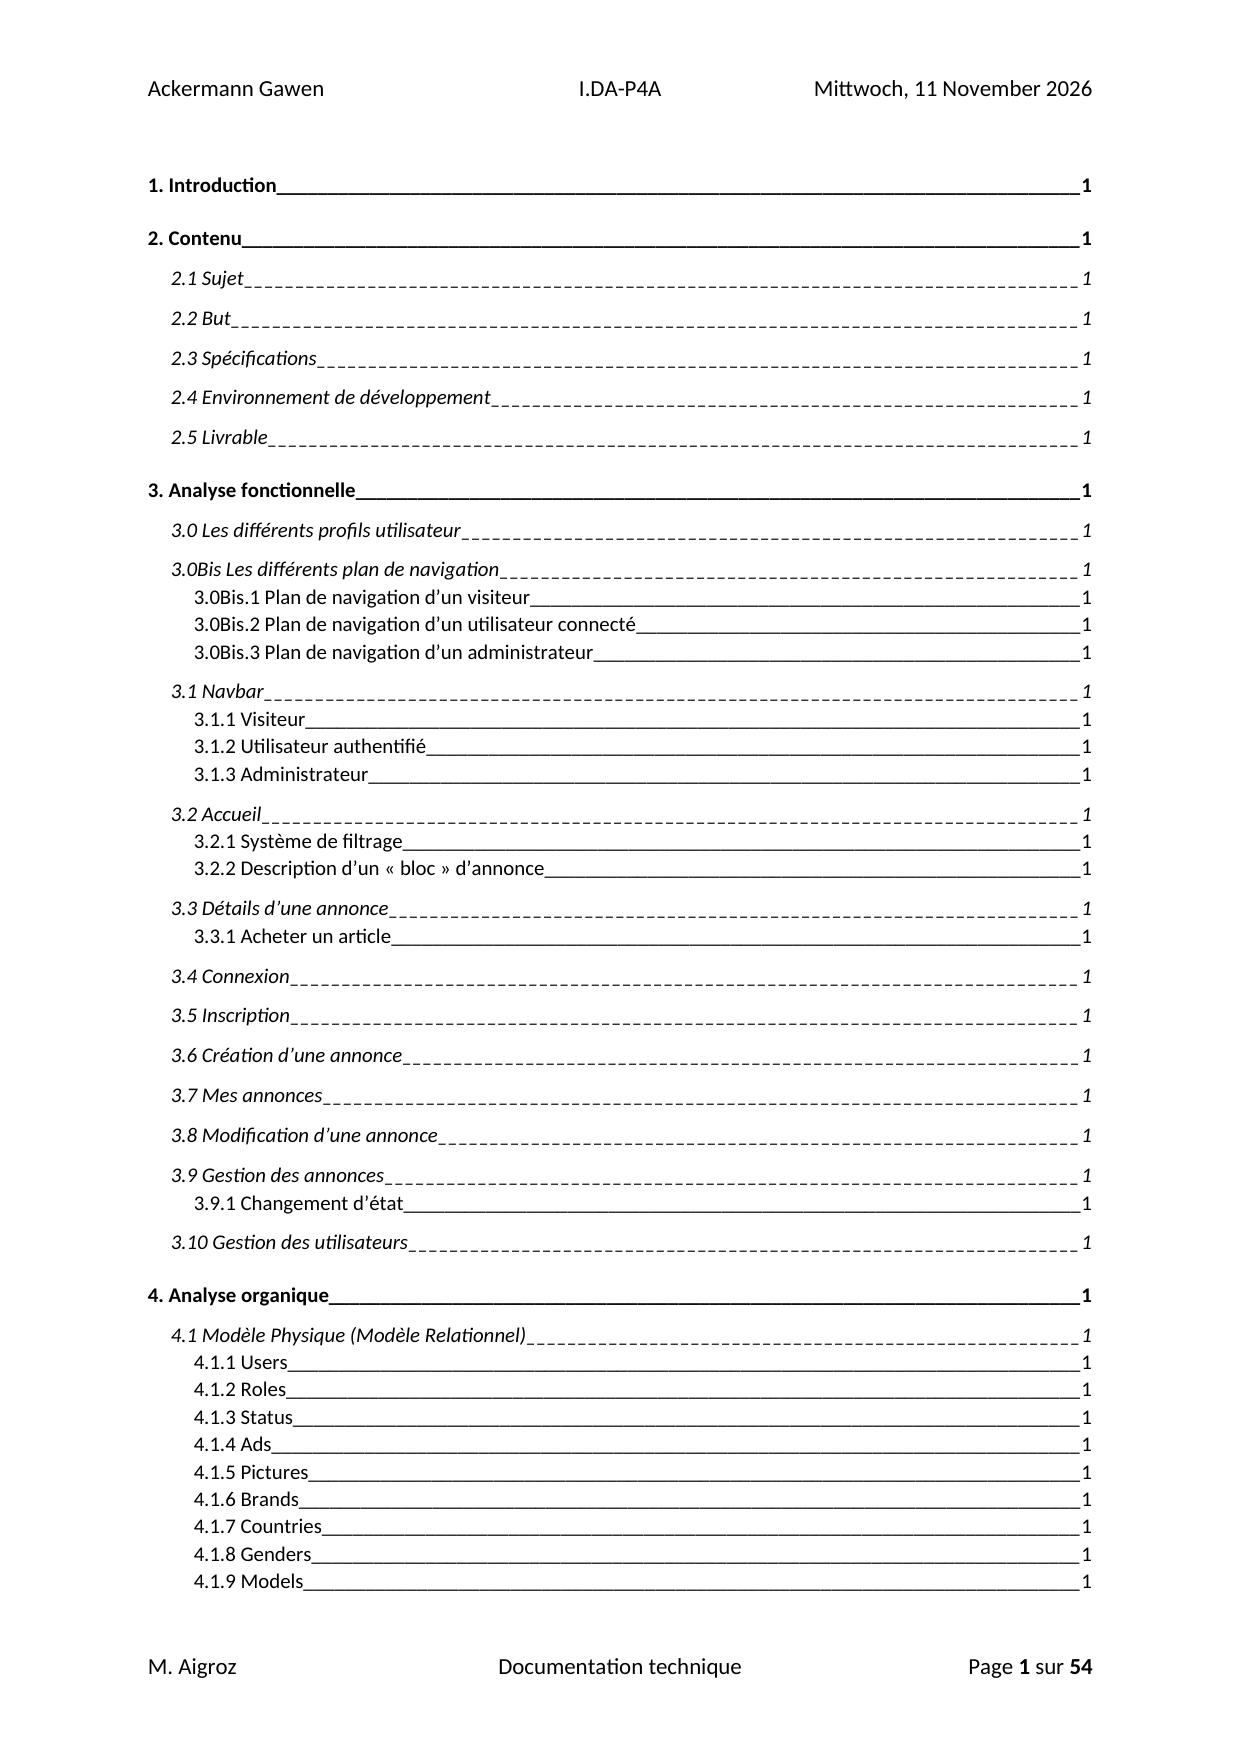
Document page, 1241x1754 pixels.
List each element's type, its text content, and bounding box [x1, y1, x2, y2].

text 3.5 Inscription 1 [171, 1003, 1093, 1028]
text 3.8 Modification d’une annonce 1 [171, 1122, 1093, 1148]
text 3.0Bis.3 Plan de navigation d’un administrateur 1 [193, 639, 1093, 664]
text 3.2 Accueil 1 [171, 801, 1093, 826]
text 3.1.3 Administrateur 1 [193, 761, 1093, 786]
text 3.0Bis.2 Plan de navigation d’un utilisateur connecté 1 [193, 611, 1093, 637]
text 3.0Bis Les différents plan de navigation 1 [171, 557, 1093, 582]
text 3. Analyse fonctionnelle 1 [148, 477, 1093, 502]
text 3.0 Les différents profils utilisateur 1 [171, 517, 1093, 542]
text 4.1.2 Roles 1 [193, 1377, 1093, 1402]
text 2.2 But 1 [171, 305, 1093, 330]
text 3.9 Gestion des annonces 1 [171, 1162, 1093, 1188]
text 3.0Bis.1 Plan de navigation d’un visiteur 1 [193, 584, 1093, 609]
text 4.1.7 Countries 1 [193, 1514, 1093, 1539]
text 4.1.3 Status 1 [193, 1404, 1093, 1429]
text 2.1 Sujet 1 [171, 265, 1093, 290]
text 2.5 Livrable 1 [171, 424, 1093, 450]
text 3.1.2 Utilisateur authentifié 1 [193, 733, 1093, 759]
text 3.6 Création d’une annonce 1 [171, 1043, 1093, 1068]
text 4.1.4 Ads 1 [193, 1431, 1093, 1457]
text 3.3 Détails d’une annonce 1 [171, 896, 1093, 921]
text 3.1 Navbar 1 [171, 679, 1093, 704]
text 2.4 Environnement de développement 1 [171, 384, 1093, 410]
text 3.3.1 Acheter un article 1 [193, 923, 1093, 948]
text 3.2.1 Système de filtrage 1 [193, 828, 1093, 854]
text 3.4 Connexion 1 [171, 963, 1093, 988]
text 4. Analyse organique 1 [148, 1282, 1093, 1307]
text 3.9.1 Changement d’état 1 [193, 1190, 1093, 1215]
text 4.1.5 Pictures 1 [193, 1459, 1093, 1484]
text 4.1.8 Genders 1 [193, 1541, 1093, 1566]
text 4.1.9 Models 1 [193, 1568, 1093, 1594]
text 2. Contenu 1 [148, 225, 1093, 250]
text 3.2.2 Description d’un « bloc » d’annonce 1 [193, 856, 1093, 881]
text 4.1.6 Brands 1 [193, 1486, 1093, 1512]
text 4.1 Modèle Physique (Modèle Relationnel) 1 [171, 1322, 1093, 1347]
text 3.1.1 Visiteur 1 [193, 706, 1093, 732]
text 4.1.1 Users 1 [193, 1349, 1093, 1375]
text 1. Introduction 1 [148, 173, 1093, 198]
text 3.10 Gestion des utilisateurs 1 [171, 1229, 1093, 1255]
text 3.7 Mes annonces 1 [171, 1082, 1093, 1108]
text 2.3 Spécifications 1 [171, 345, 1093, 370]
